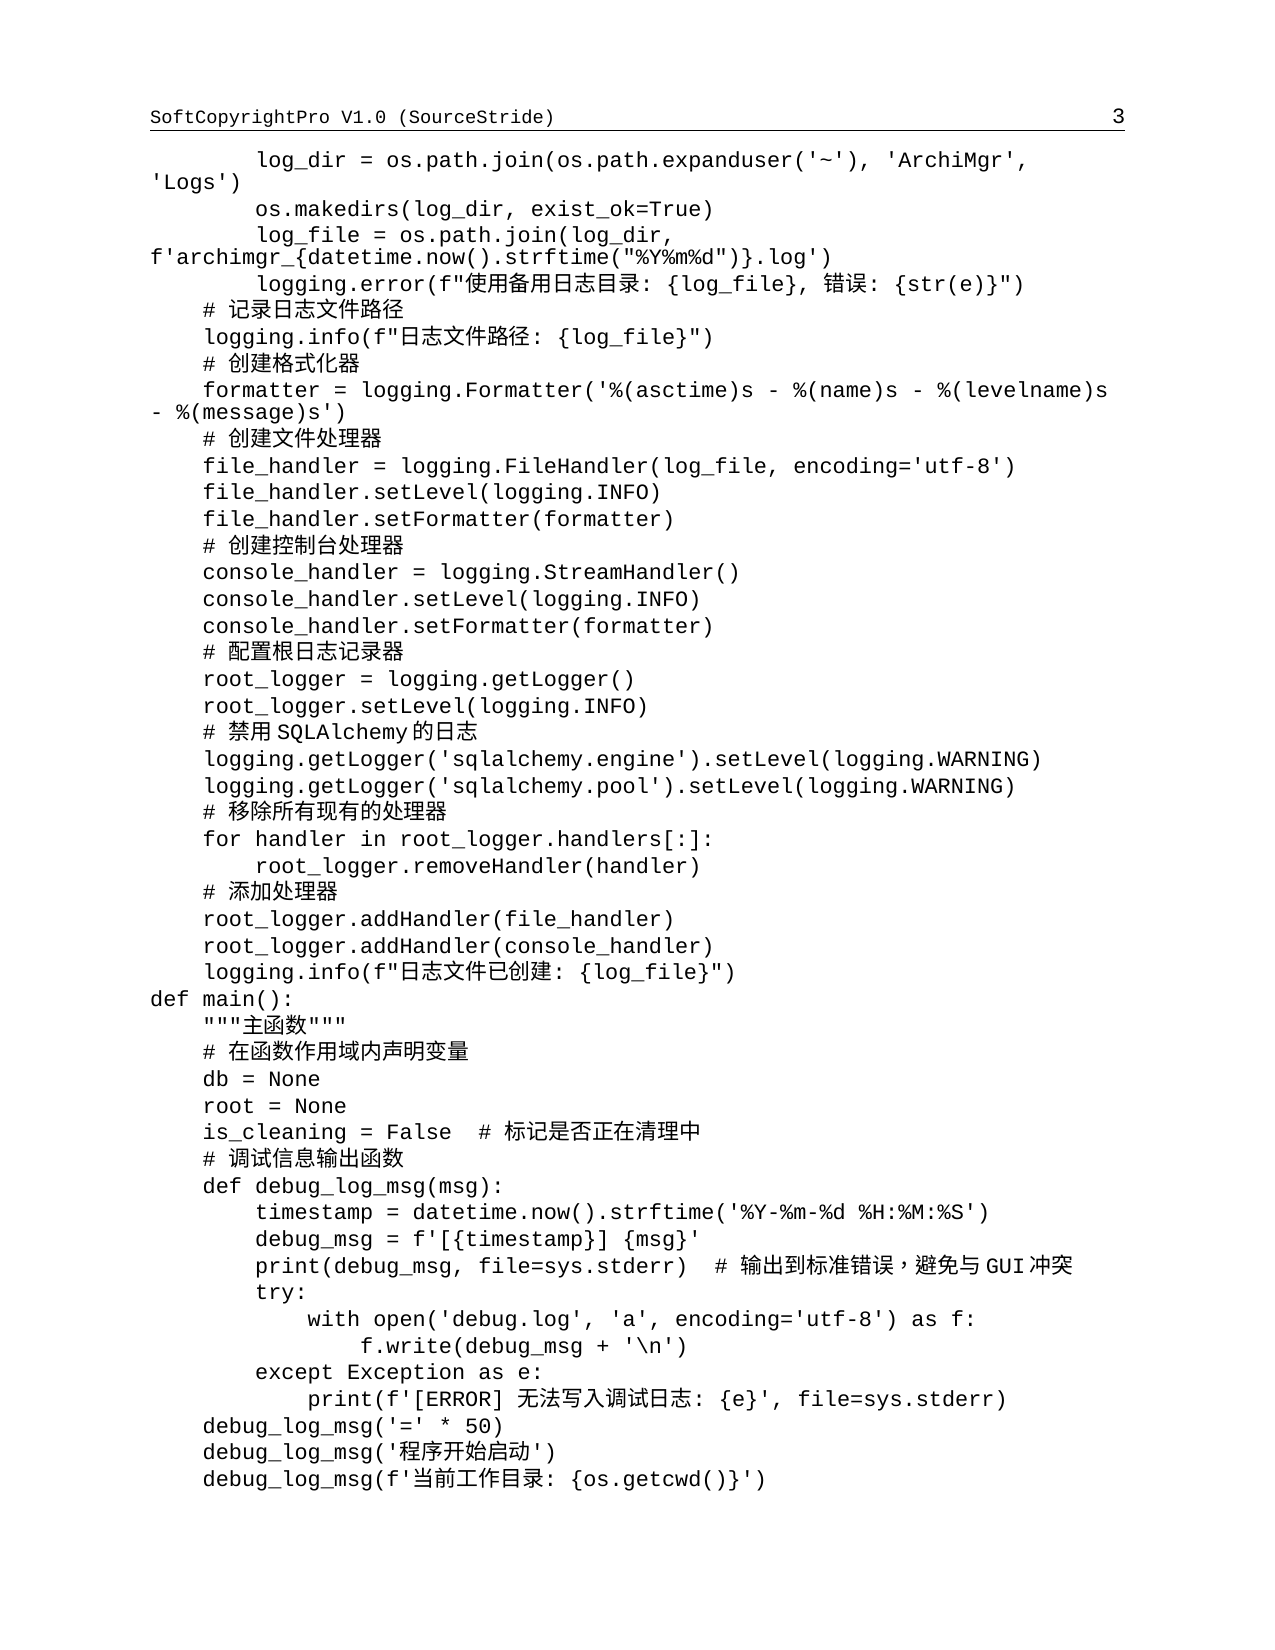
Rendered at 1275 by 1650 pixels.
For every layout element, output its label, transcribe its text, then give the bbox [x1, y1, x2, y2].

text root_logger.setLevel(logging.INFO) [150, 696, 1125, 717]
text root_logger.addHandler(console_handler) [150, 936, 1125, 957]
text debug_log_msg(f'当前工作目录: {os.getcwd()}') [150, 1469, 1125, 1491]
text # 禁用SQLAlchemy的日志 [150, 722, 1125, 744]
text try: [150, 1282, 1125, 1304]
text def main(): [150, 989, 1125, 1011]
text logging.info(f"日志文件已创建: {log_file}") [150, 962, 1125, 984]
text for handler in root_logger.handlers[:]: [150, 829, 1125, 851]
text # 移除所有现有的处理器 [150, 802, 1125, 824]
text logging.error(f"使用备用日志目录: {log_file}, 错误: {str(e)}") [150, 274, 1125, 296]
text debug_msg = f'[{timestamp}] {msg}' [150, 1229, 1125, 1251]
text f.write(debug_msg + '\n') [150, 1336, 1125, 1357]
text debug_log_msg('=' * 50) [150, 1416, 1125, 1437]
text # 配置根日志记录器 [150, 642, 1125, 664]
text logging.getLogger('sqlalchemy.pool').setLevel(logging.WARNING) [150, 776, 1125, 797]
text def debug_log_msg(msg): [150, 1176, 1125, 1197]
text root_logger.removeHandler(handler) [150, 856, 1125, 877]
text timestamp = datetime.now().strftime('%Y-%m-%d %H:%M:%S') [150, 1202, 1125, 1224]
text formatter = logging.Formatter('%(asctime)s - %(name)s - %(levelname)s - %(message)s') [150, 380, 1125, 424]
text root = None [150, 1096, 1125, 1117]
text file_handler.setFormatter(formatter) [150, 509, 1125, 531]
text # 创建格式化器 [150, 354, 1125, 376]
text console_handler.setFormatter(formatter) [150, 616, 1125, 637]
text log_dir = os.path.join(os.path.expanduser('~'), 'ArchiMgr', 'Logs') [150, 150, 1125, 194]
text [150, 225, 1125, 269]
text logging.getLogger('sqlalchemy.engine').setLevel(logging.WARNING) [150, 749, 1125, 771]
text """主函数""" [150, 1016, 1125, 1037]
text console_handler.setLevel(logging.INFO) [150, 589, 1125, 611]
text logging.info(f"日志文件路径: {log_file}") [150, 327, 1125, 349]
text except Exception as e: [150, 1362, 1125, 1384]
text os.makedirs(log_dir, exist_ok=True) [150, 198, 1125, 220]
text file_handler.setLevel(logging.INFO) [150, 482, 1125, 504]
text file_handler = logging.FileHandler(log_file, encoding='utf-8') [150, 456, 1125, 477]
text root_logger.addHandler(file_handler) [150, 909, 1125, 931]
text # 添加处理器 [150, 882, 1125, 904]
text with open('debug.log', 'a', encoding='utf-8') as f: [150, 1309, 1125, 1331]
text print(debug_msg, file=sys.stderr) # 输出到标准错误，避免与GUI冲突 [150, 1256, 1125, 1277]
text is_cleaning = False # 标记是否正在清理中 [150, 1122, 1125, 1144]
text # 调试信息输出函数 [150, 1149, 1125, 1171]
text console_handler = logging.StreamHandler() [150, 562, 1125, 584]
text db = None [150, 1069, 1125, 1091]
text root_logger = logging.getLogger() [150, 669, 1125, 691]
text print(f'[ERROR] 无法写入调试日志: {e}', file=sys.stderr) [150, 1389, 1125, 1411]
text # 创建文件处理器 [150, 429, 1125, 451]
text # 创建控制台处理器 [150, 536, 1125, 557]
text # 记录日志文件路径 [150, 300, 1125, 322]
text debug_log_msg('程序开始启动') [150, 1442, 1125, 1464]
text # 在函数作用域内声明变量 [150, 1042, 1125, 1064]
